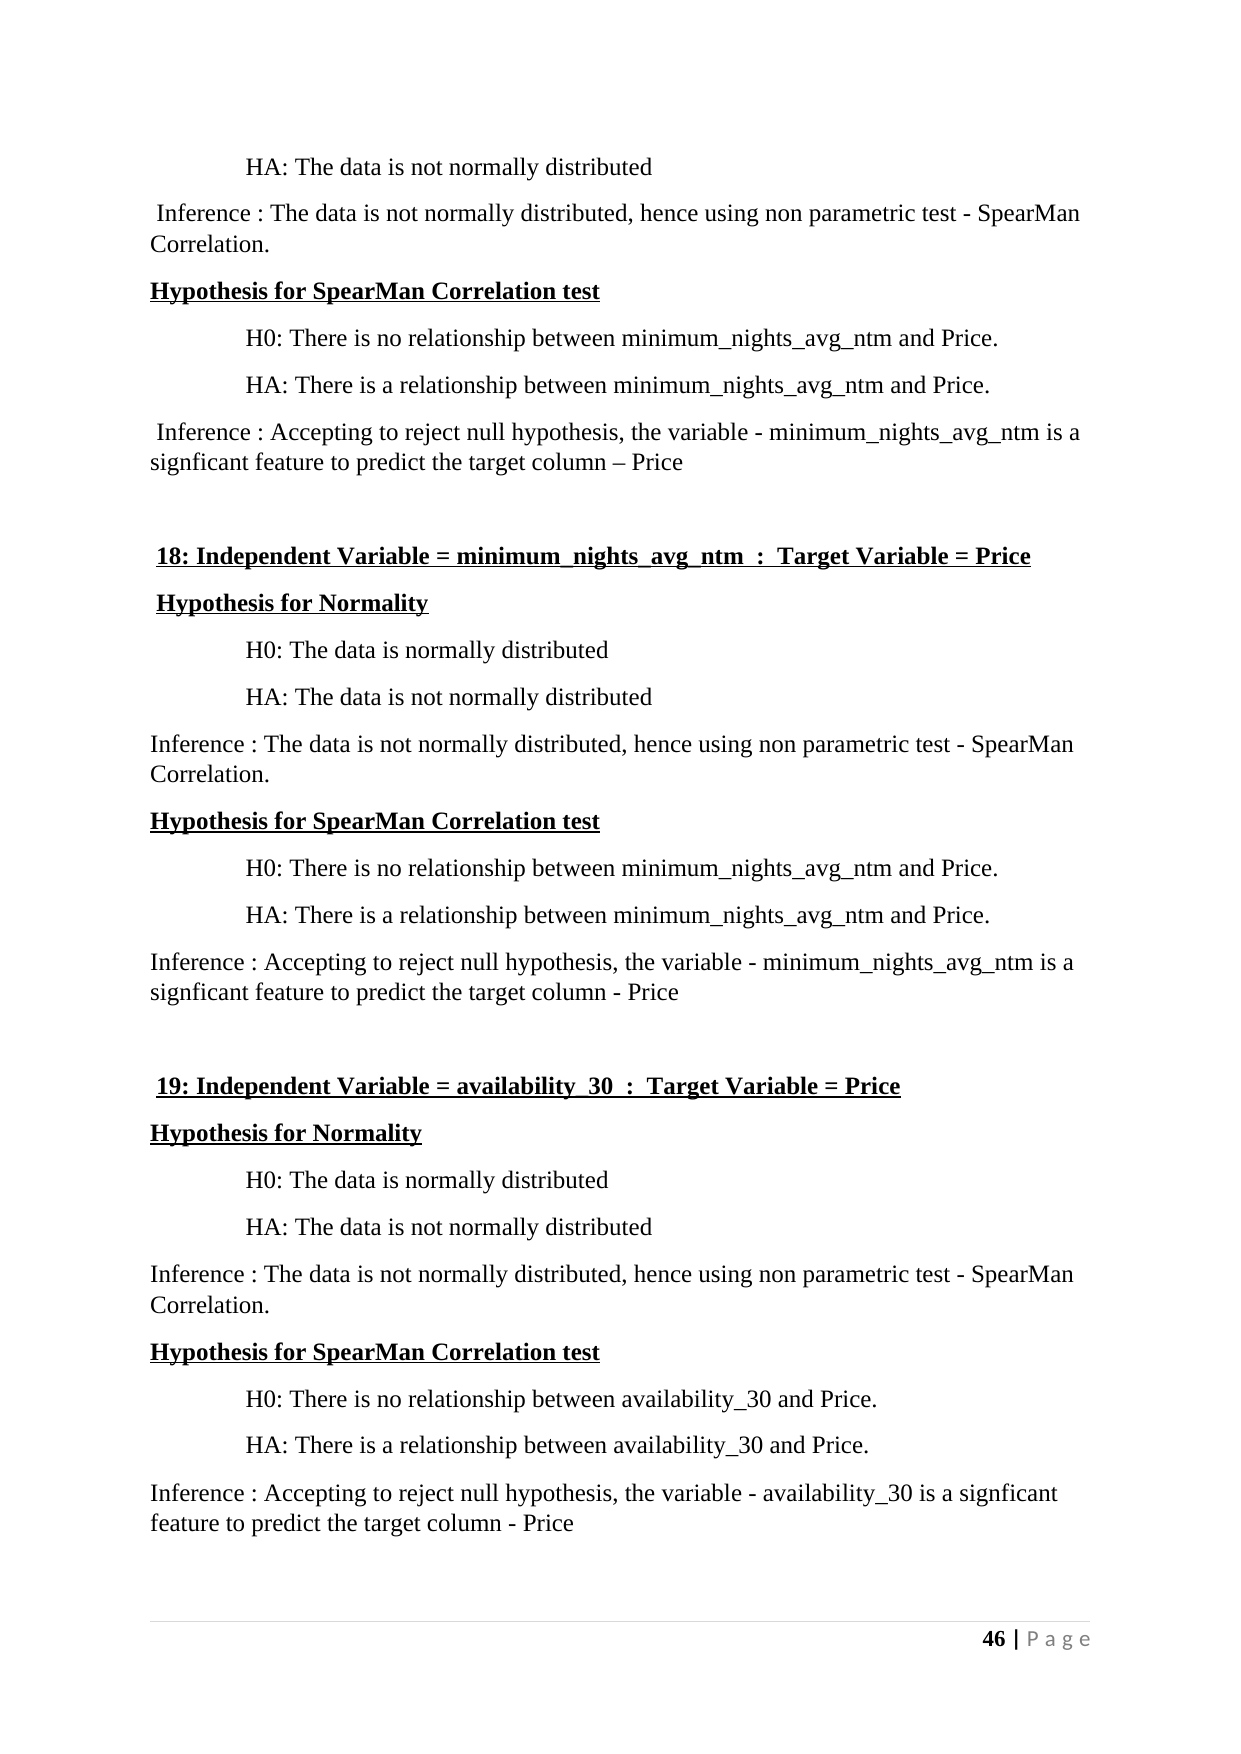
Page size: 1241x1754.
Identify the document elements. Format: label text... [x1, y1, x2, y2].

text HA: There is a relationship between minimum_nights_avg_ntm and Price. [150, 899, 1090, 929]
text H0: The data is normally distributed [150, 1164, 1090, 1194]
text Inference : The data is not normally distributed, hence using non parametric test - SpearMan Correlation. [150, 197, 1090, 258]
text HA: The data is not normally distributed [150, 1211, 1090, 1241]
text Inference : Accepting to reject null hypothesis, the variable - minimum_nights_avg_ntm is a signficant feature to predict the target column - Price [150, 946, 1090, 1006]
text Hypothesis for Normality [150, 1117, 1090, 1147]
text Hypothesis for SpearMan Correlation test [150, 805, 1090, 835]
text H0: The data is normally distributed [150, 633, 1090, 664]
text Inference : The data is not normally distributed, hence using non parametric test - SpearMan Correlation. [150, 727, 1090, 788]
text Hypothesis for SpearMan Correlation test [150, 274, 1090, 304]
text HA: There is a relationship between minimum_nights_avg_ntm and Price. [150, 368, 1090, 398]
text H0: There is no relationship between minimum_nights_avg_ntm and Price. [150, 852, 1090, 882]
text HA: The data is not normally distributed [150, 680, 1090, 711]
text 19: Independent Variable = availability_30 : Target Variable = Price [150, 1070, 1090, 1100]
text Hypothesis for Normality [150, 586, 1090, 617]
text H0: There is no relationship between minimum_nights_avg_ntm and Price. [150, 321, 1090, 352]
text HA: There is a relationship between availability_30 and Price. [150, 1429, 1090, 1459]
text Hypothesis for SpearMan Correlation test [150, 1335, 1090, 1365]
text H0: There is no relationship between availability_30 and Price. [150, 1382, 1090, 1412]
text Inference : Accepting to reject null hypothesis, the variable - availability_30 is a signficant feature to predict the target column - Price [150, 1476, 1090, 1537]
text HA: The data is not normally distributed [150, 150, 1090, 180]
text Inference : The data is not normally distributed, hence using non parametric test - SpearMan Correlation. [150, 1258, 1090, 1318]
text Inference : Accepting to reject null hypothesis, the variable - minimum_nights_avg_ntm is a signficant feature to predict the target column – Price [150, 415, 1090, 476]
text 18: Independent Variable = minimum_nights_avg_ntm : Target Variable = Price [150, 539, 1090, 570]
